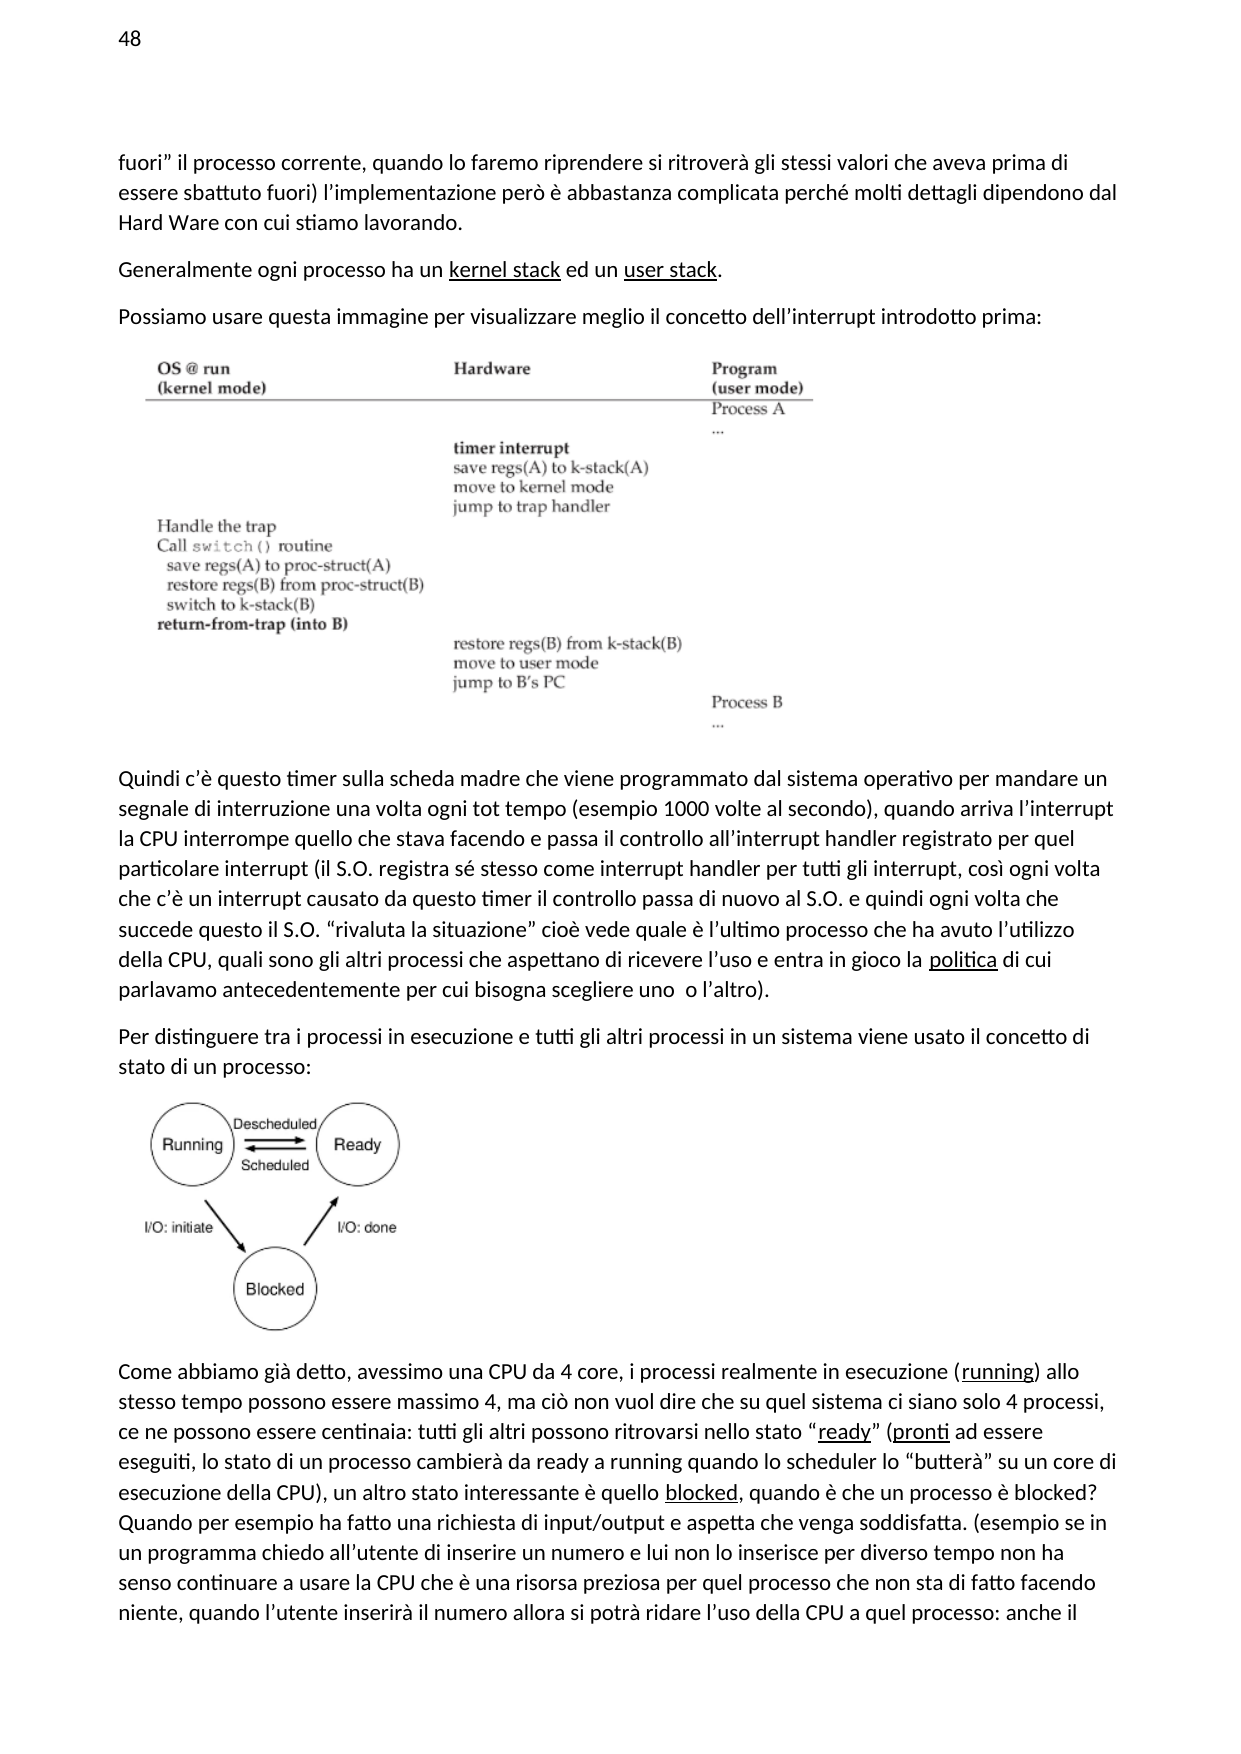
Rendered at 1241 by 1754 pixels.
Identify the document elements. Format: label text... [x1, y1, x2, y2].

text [118, 148, 1122, 236]
text Possiamo usare questa immagine per visualizzare meglio il concetto dell’interrupt introdotto prima: [118, 302, 1122, 330]
text Quindi c’è questo timer sulla scheda madre che viene programmato dal sistema operativo per mandare un segnale di interruzione una volta ogni tot tempo (esempio 1000 volte al secondo), quando arriva l’interrupt la CPU interrompe quello che stava facendo e passa il controllo all’interrupt handler registrato per quel particolare interrupt (il S.O. registra sé stesso come interrupt handler per tutti gli interrupt, così ogni volta che c’è un interrupt causato da questo timer il controllo passa di nuovo al S.O. e quindi ogni volta che succede questo il S.O. “rivaluta la situazione” cioè vede quale è l’ultimo processo che ha avuto l’utilizzo della CPU, quali sono gli altri processi che aspettano di ricevere l’uso e entra in gioco la politica di cui parlavamo antecedentemente per cui bisogna scegliere uno o l’altro). [118, 764, 1122, 1003]
text Per distinguere tra i processi in esecuzione e tutti gli altri processi in un sistema viene usato il concetto di stato di un processo: [118, 1022, 1122, 1080]
picture [118, 1099, 444, 1338]
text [118, 1357, 1122, 1626]
picture [118, 348, 857, 745]
text Generalmente ogni processo ha un kernel stack ed un user stack. [118, 255, 1122, 283]
